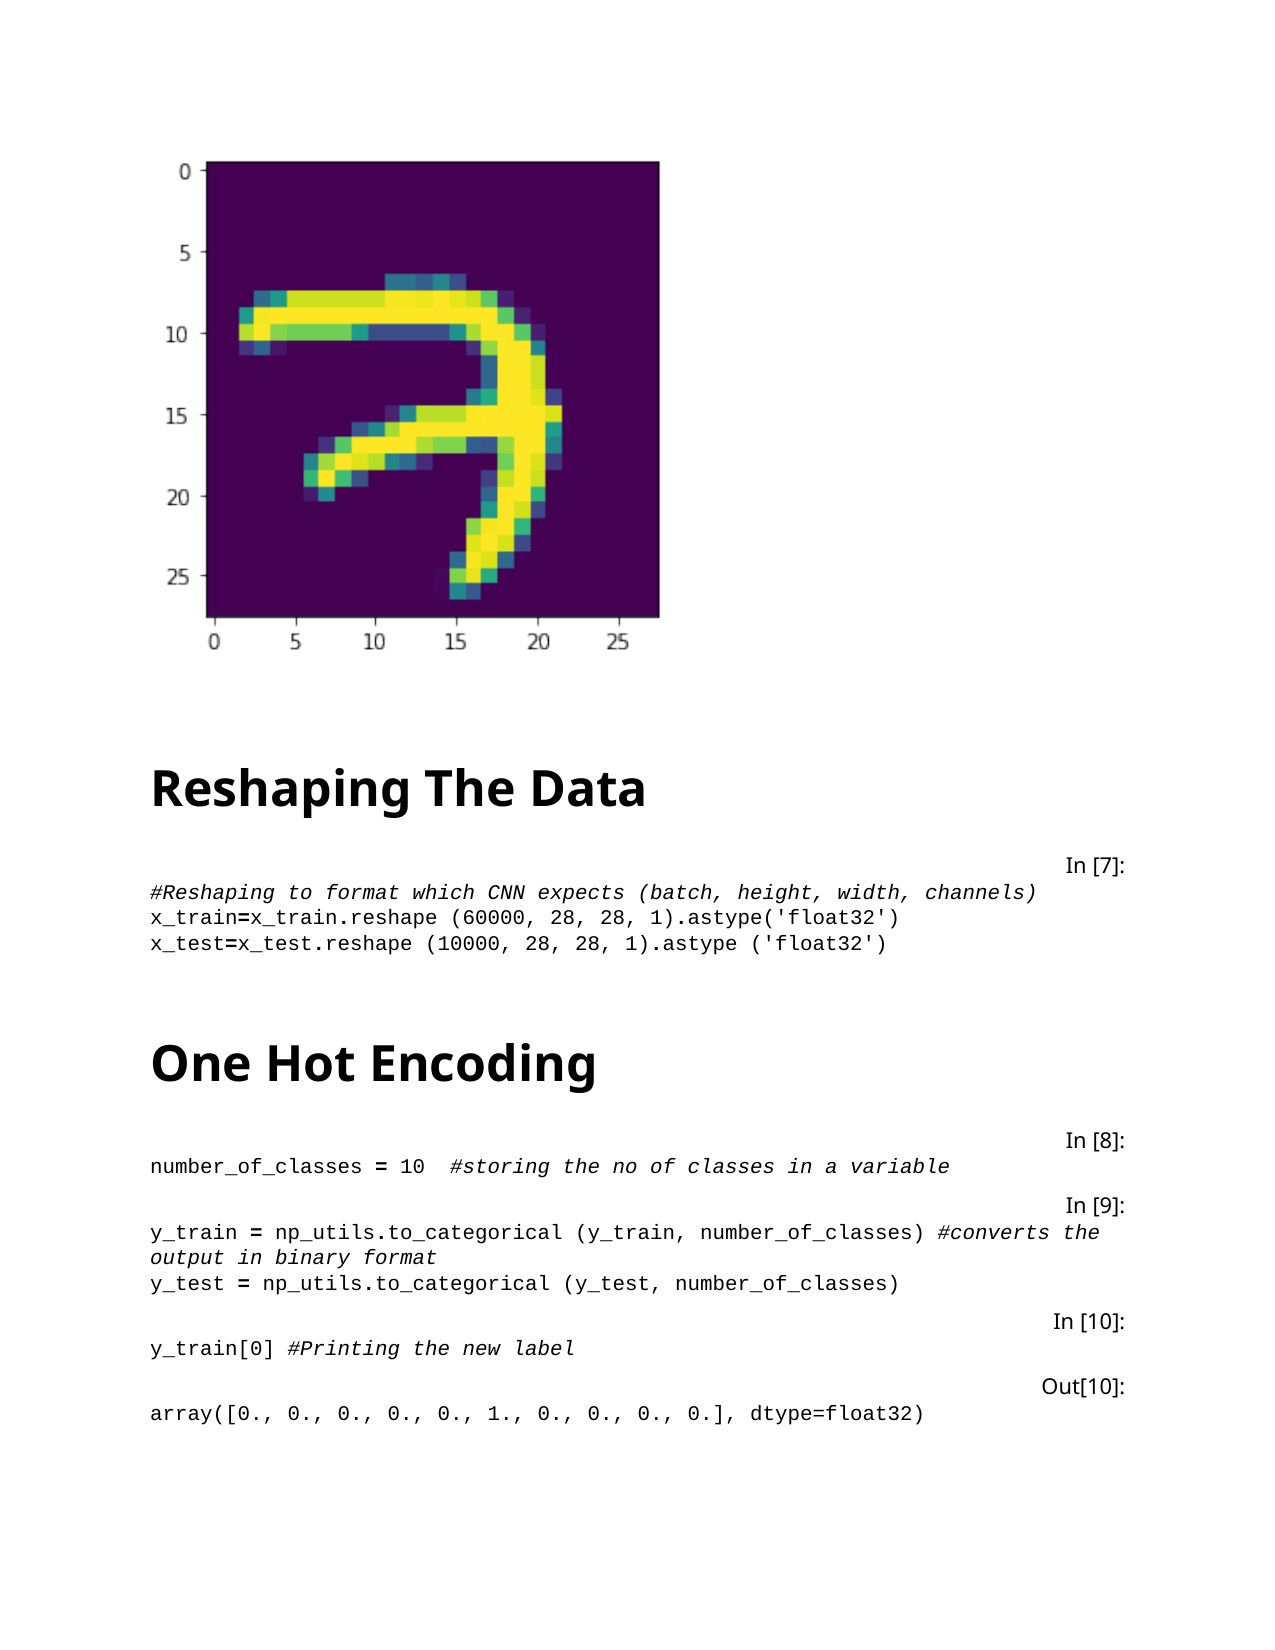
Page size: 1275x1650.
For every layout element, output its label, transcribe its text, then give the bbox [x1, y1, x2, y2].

text Out[10]: [150, 1371, 1125, 1401]
text In [7]: [150, 850, 1125, 880]
text array([0., 0., 0., 0., 0., 1., 0., 0., 0., 0.], dtype=float32) [150, 1401, 1125, 1427]
picture [150, 150, 673, 667]
text #Reshaping to format which CNN expects (batch, height, width, channels) [150, 880, 1125, 905]
text Reshaping The Data [150, 753, 1125, 821]
text y_test = np_utils.to_categorical (y_test, number_of_classes) [150, 1271, 1125, 1296]
text In [10]: [150, 1306, 1125, 1336]
text y_train = np_utils.to_categorical (y_train, number_of_classes) #converts the output in binary format [150, 1220, 1125, 1271]
text x_train=x_train.reshape (60000, 28, 28, 1).astype('float32') [150, 905, 1125, 931]
text In [8]: [150, 1125, 1125, 1155]
text x_test=x_test.reshape (10000, 28, 28, 1).astype ('float32') [150, 931, 1125, 956]
text number_of_classes = 10 #storing the no of classes in a variable [150, 1155, 1125, 1180]
text y_train[0] #Printing the new label [150, 1336, 1125, 1361]
text In [9]: [150, 1190, 1125, 1220]
text One Hot Encoding [150, 1028, 1125, 1096]
